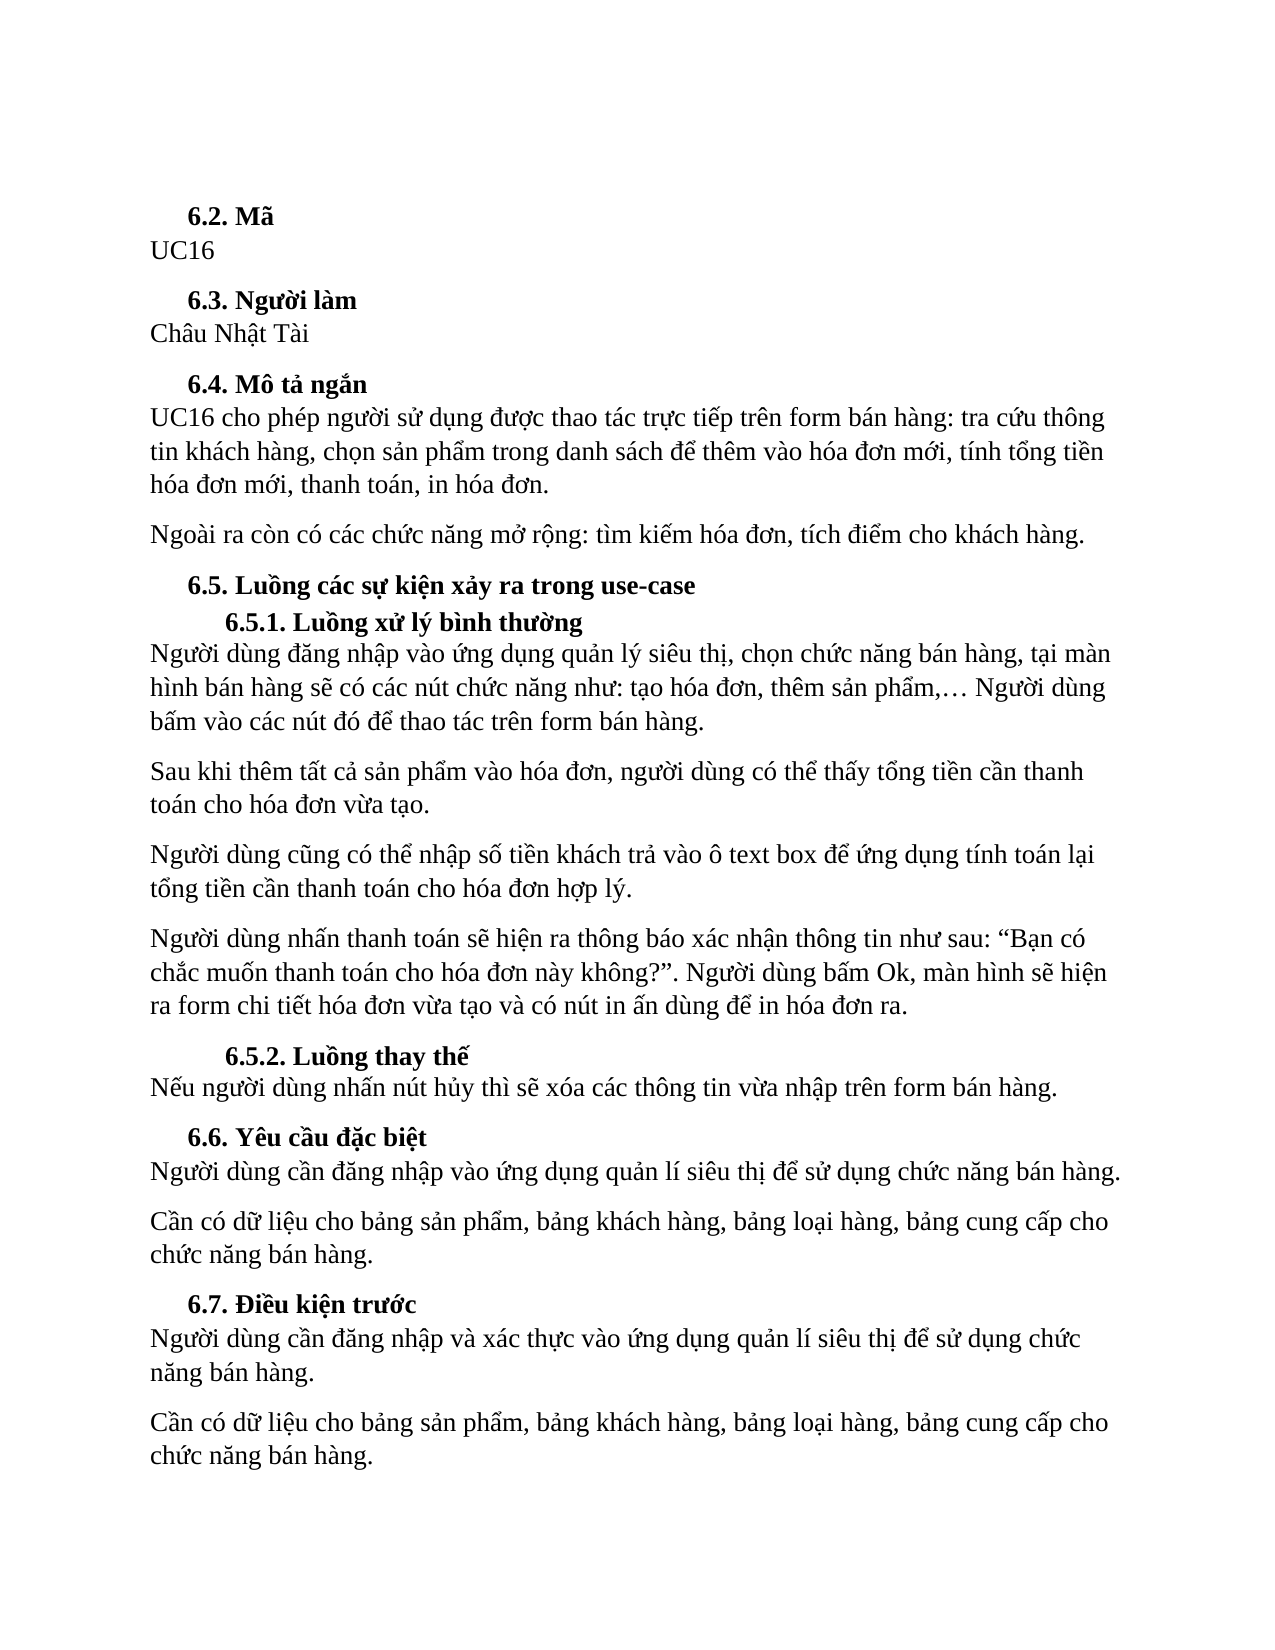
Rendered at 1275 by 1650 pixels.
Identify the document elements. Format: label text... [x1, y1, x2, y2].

text Người dùng nhấn thanh toán sẽ hiện ra thông báo xác nhận thông tin như sau: “Bạn có chắc muốn thanh toán cho hóa đơn này không?”. Người dùng bấm Ok, màn hình sẽ hiện ra form chi tiết hóa đơn vừa tạo và có nút in ấn dùng để in hóa đơn ra. [150, 922, 1125, 1021]
text Sau khi thêm tất cả sản phẩm vào hóa đơn, người dùng có thể thấy tổng tiền cần thanh toán cho hóa đơn vừa tạo. [150, 755, 1125, 819]
text Cần có dữ liệu cho bảng sản phẩm, bảng khách hàng, bảng loại hàng, bảng cung cấp cho chức năng bán hàng. [150, 1406, 1125, 1471]
text Cần có dữ liệu cho bảng sản phẩm, bảng khách hàng, bảng loại hàng, bảng cung cấp cho chức năng bán hàng. [150, 1205, 1125, 1269]
text Người dùng cần đăng nhập và xác thực vào ứng dụng quản lí siêu thị để sử dụng chức năng bán hàng. [150, 1322, 1125, 1387]
subtitle Người làm [187, 284, 1125, 315]
text Châu Nhật Tài [150, 317, 1125, 349]
text Ngoài ra còn có các chức năng mở rộng: tìm kiếm hóa đơn, tích điểm cho khách hàng. [150, 518, 1125, 550]
subtitle Điều kiện trước [187, 1288, 1125, 1320]
text Người dùng cũng có thể nhập số tiền khách trả vào ô text box để ứng dụng tính toán lại tổng tiền cần thanh toán cho hóa đơn hợp lý. [150, 839, 1125, 903]
subtitle Luồng các sự kiện xảy ra trong use-case [187, 569, 1125, 600]
subtitle Yêu cầu đặc biệt [187, 1121, 1125, 1152]
subtitle Luồng xử lý bình thường [225, 606, 1125, 638]
text UC16 cho phép người sử dụng được thao tác trực tiếp trên form bán hàng: tra cứu thông tin khách hàng, chọn sản phẩm trong danh sách để thêm vào hóa đơn mới, tính tổng tiền hóa đơn mới, thanh toán, in hóa đơn. [150, 401, 1125, 499]
text Người dùng cần đăng nhập vào ứng dụng quản lí siêu thị để sử dụng chức năng bán hàng. [150, 1154, 1125, 1186]
subtitle Luồng thay thế [225, 1040, 1125, 1071]
text UC16 [150, 234, 1125, 265]
text Nếu người dùng nhấn nút hủy thì sẽ xóa các thông tin vừa nhập trên form bán hàng. [150, 1071, 1125, 1102]
subtitle Mô tả ngắn [187, 368, 1125, 399]
text Người dùng đăng nhập vào ứng dụng quản lý siêu thị, chọn chức năng bán hàng, tại màn hình bán hàng sẽ có các nút chức năng như: tạo hóa đơn, thêm sản phẩm,… Người dùng bấm vào các nút đó để thao tác trên form bán hàng. [150, 638, 1125, 736]
subtitle Mã [187, 200, 1125, 231]
